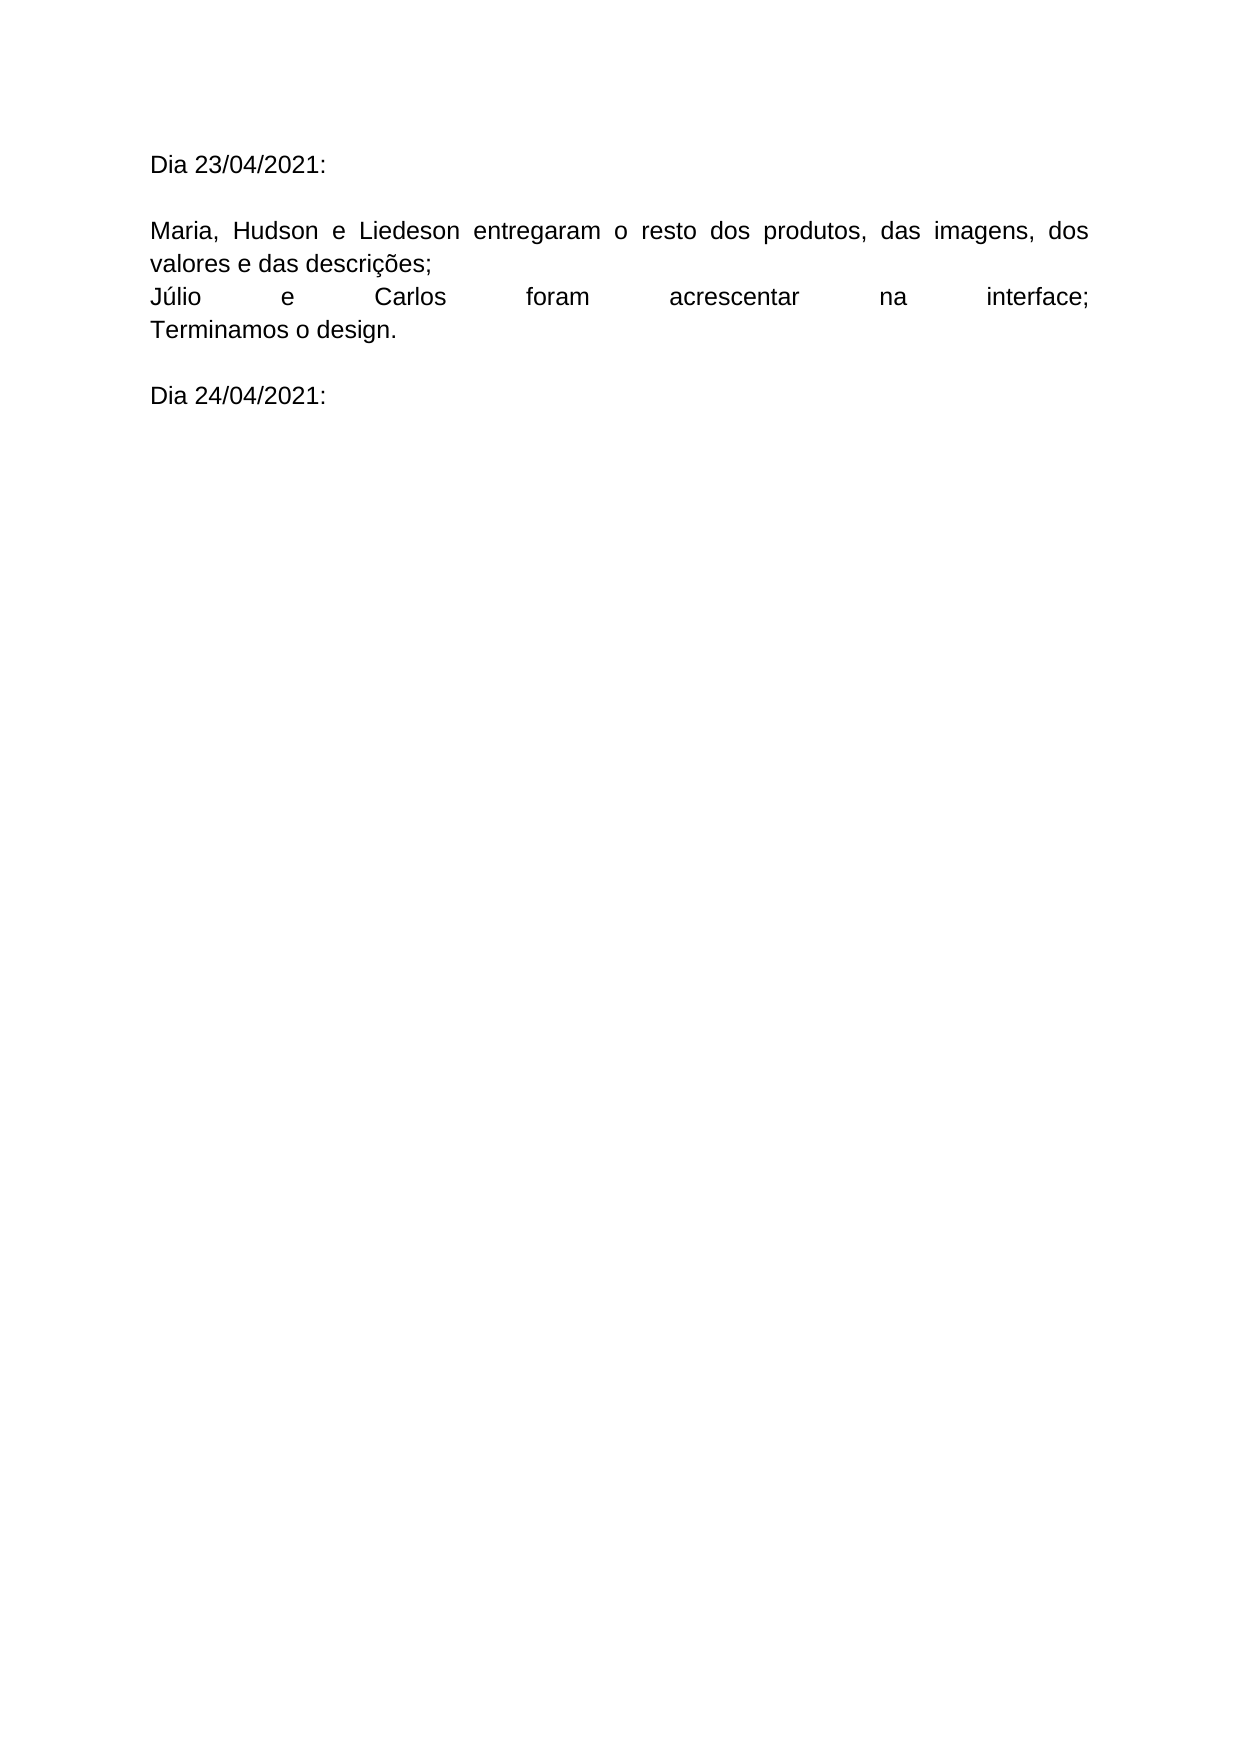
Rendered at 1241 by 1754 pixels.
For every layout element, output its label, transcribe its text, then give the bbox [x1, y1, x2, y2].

text Júlio e Carlos foram acrescentar na interface; Terminamos o design. [150, 282, 1090, 344]
text Maria, Hudson e Liedeson entregaram o resto dos produtos, das imagens, dos valores e das descrições; [150, 216, 1090, 278]
text Dia 23/04/2021: [150, 150, 1090, 179]
text Dia 24/04/2021: [150, 381, 1090, 410]
